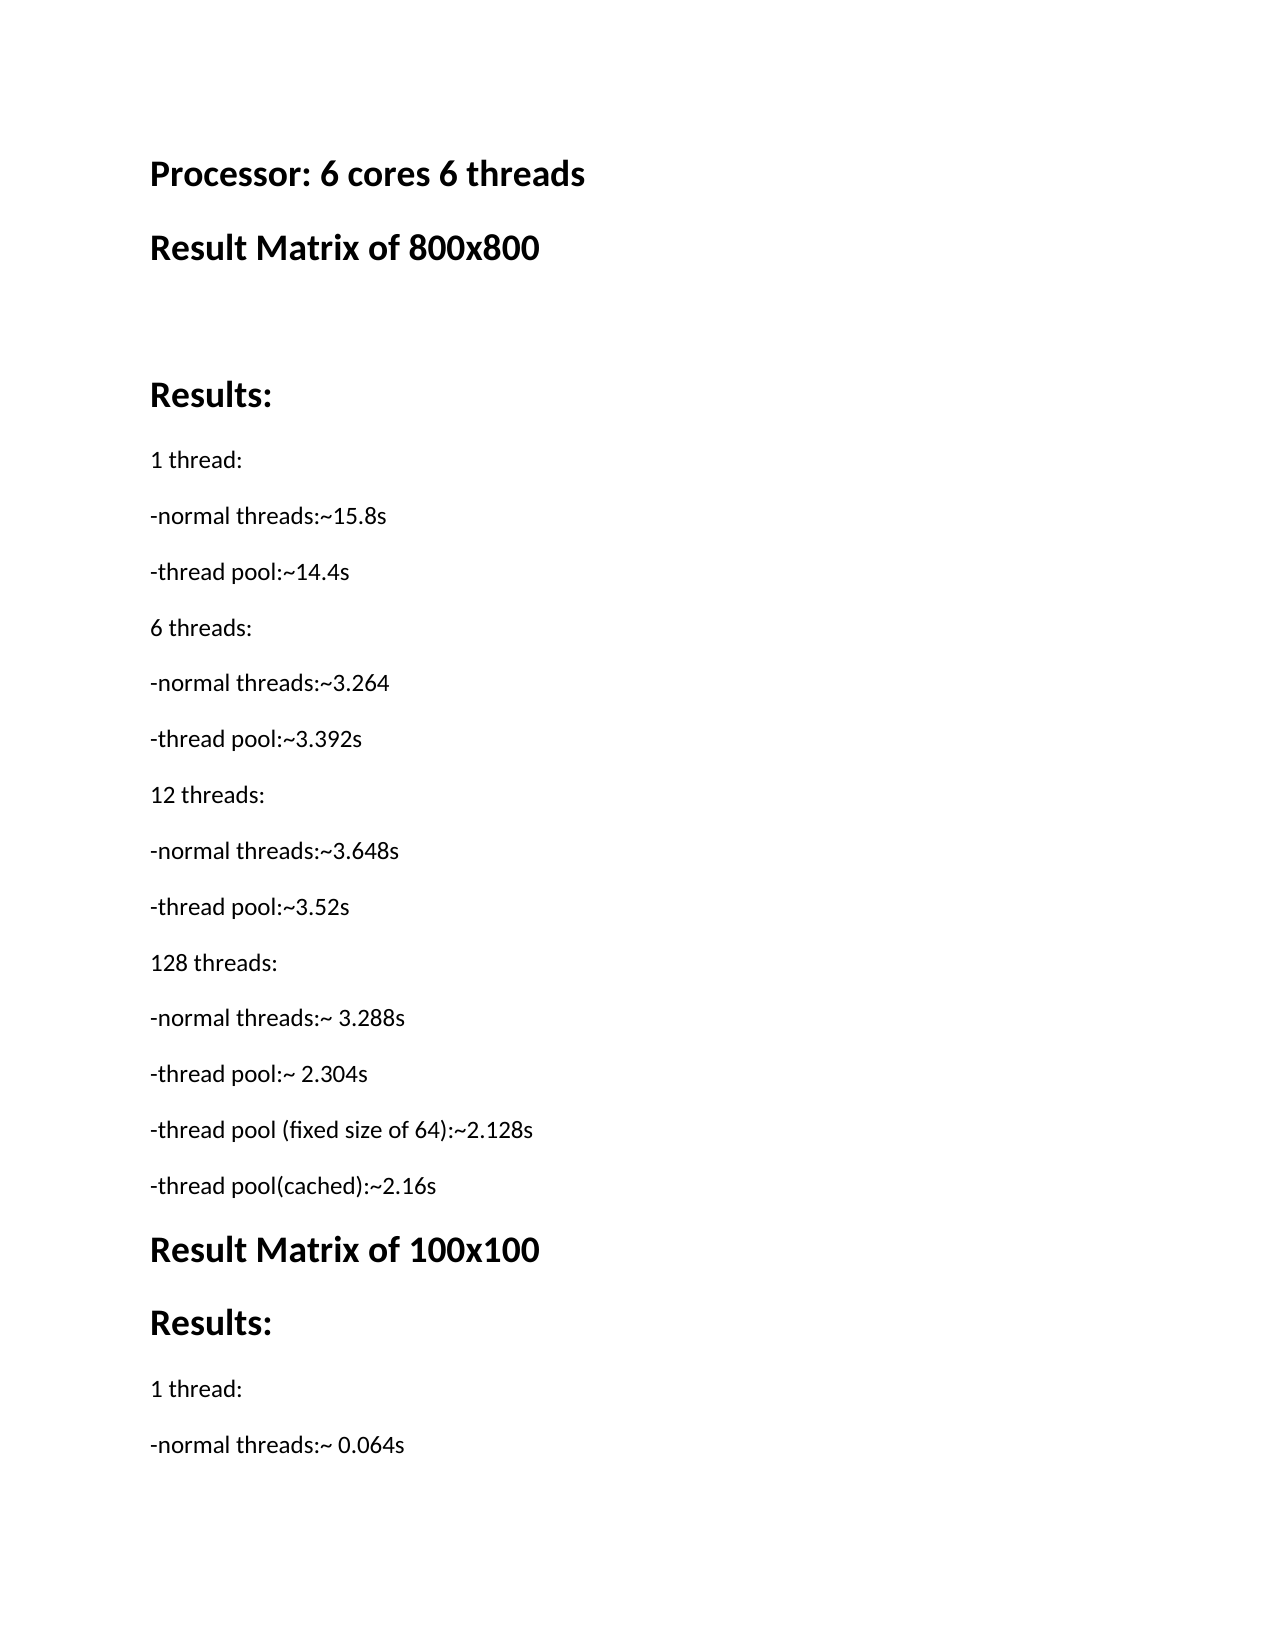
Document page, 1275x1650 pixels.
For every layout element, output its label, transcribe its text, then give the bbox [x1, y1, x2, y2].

text -thread pool:~14.4s [150, 556, 1125, 586]
text 1 thread: [150, 1373, 1125, 1403]
text -thread pool:~3.392s [150, 723, 1125, 754]
text Processor: 6 cores 6 threads [150, 150, 1125, 196]
text -thread pool (fixed size of 64):~2.128s [150, 1114, 1125, 1145]
text Result Matrix of 100x100 [150, 1226, 1125, 1272]
text 128 threads: [150, 947, 1125, 977]
text Results: [150, 1299, 1125, 1345]
text 1 thread: [150, 444, 1125, 475]
text 6 threads: [150, 612, 1125, 642]
text 12 threads: [150, 779, 1125, 810]
text -normal threads:~ 0.064s [150, 1429, 1125, 1459]
text -normal threads:~3.648s [150, 835, 1125, 866]
text -normal threads:~3.264 [150, 667, 1125, 698]
text -normal threads:~15.8s [150, 500, 1125, 531]
text Results: [150, 371, 1125, 416]
text -thread pool(cached):~2.16s [150, 1170, 1125, 1201]
text Result Matrix of 800x800 [150, 223, 1125, 269]
text -normal threads:~ 3.288s [150, 1002, 1125, 1033]
text -thread pool:~3.52s [150, 891, 1125, 921]
text -thread pool:~ 2.304s [150, 1058, 1125, 1089]
